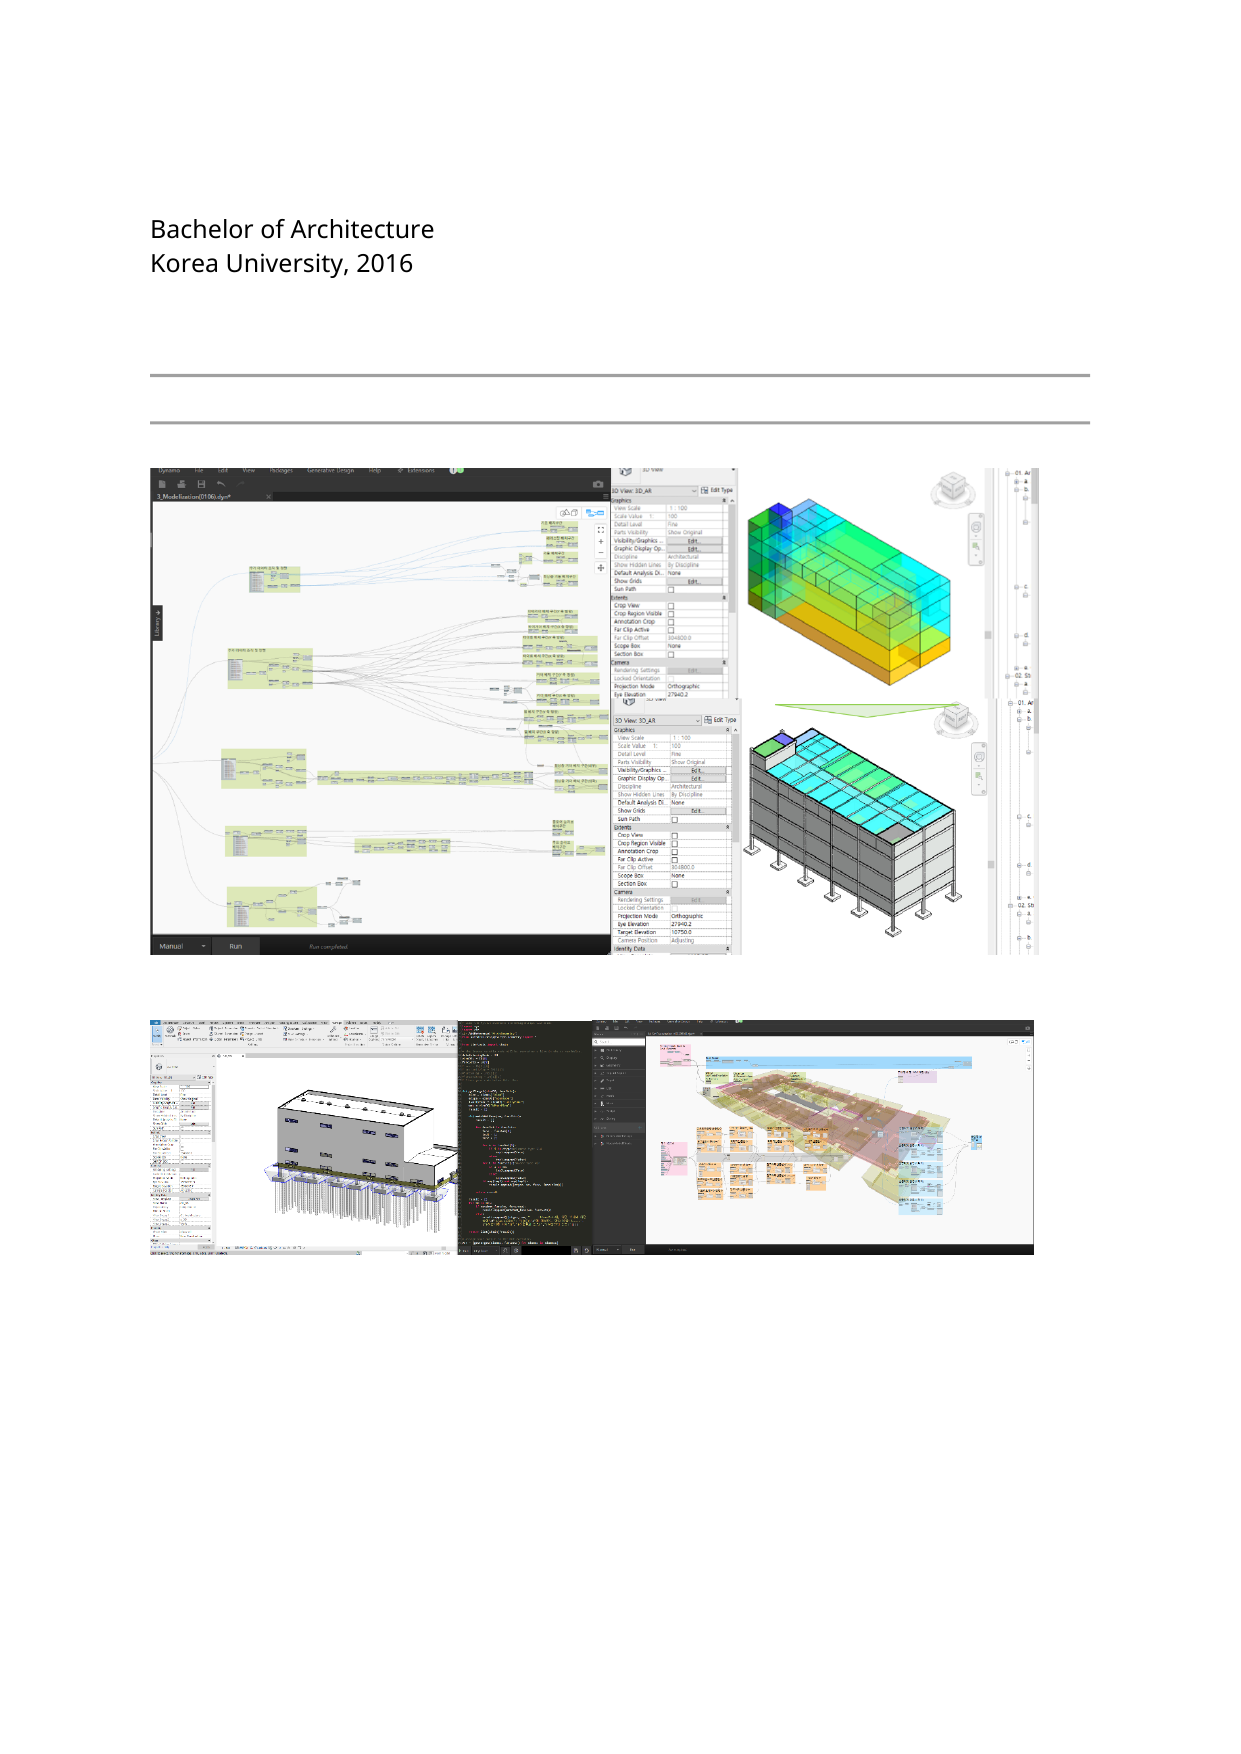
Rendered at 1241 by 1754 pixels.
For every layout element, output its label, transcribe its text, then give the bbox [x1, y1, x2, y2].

text Bachelor of Architecture [150, 211, 1090, 245]
picture [150, 468, 1039, 955]
picture [150, 1020, 1034, 1255]
text Korea University, 2016 [150, 245, 1090, 279]
